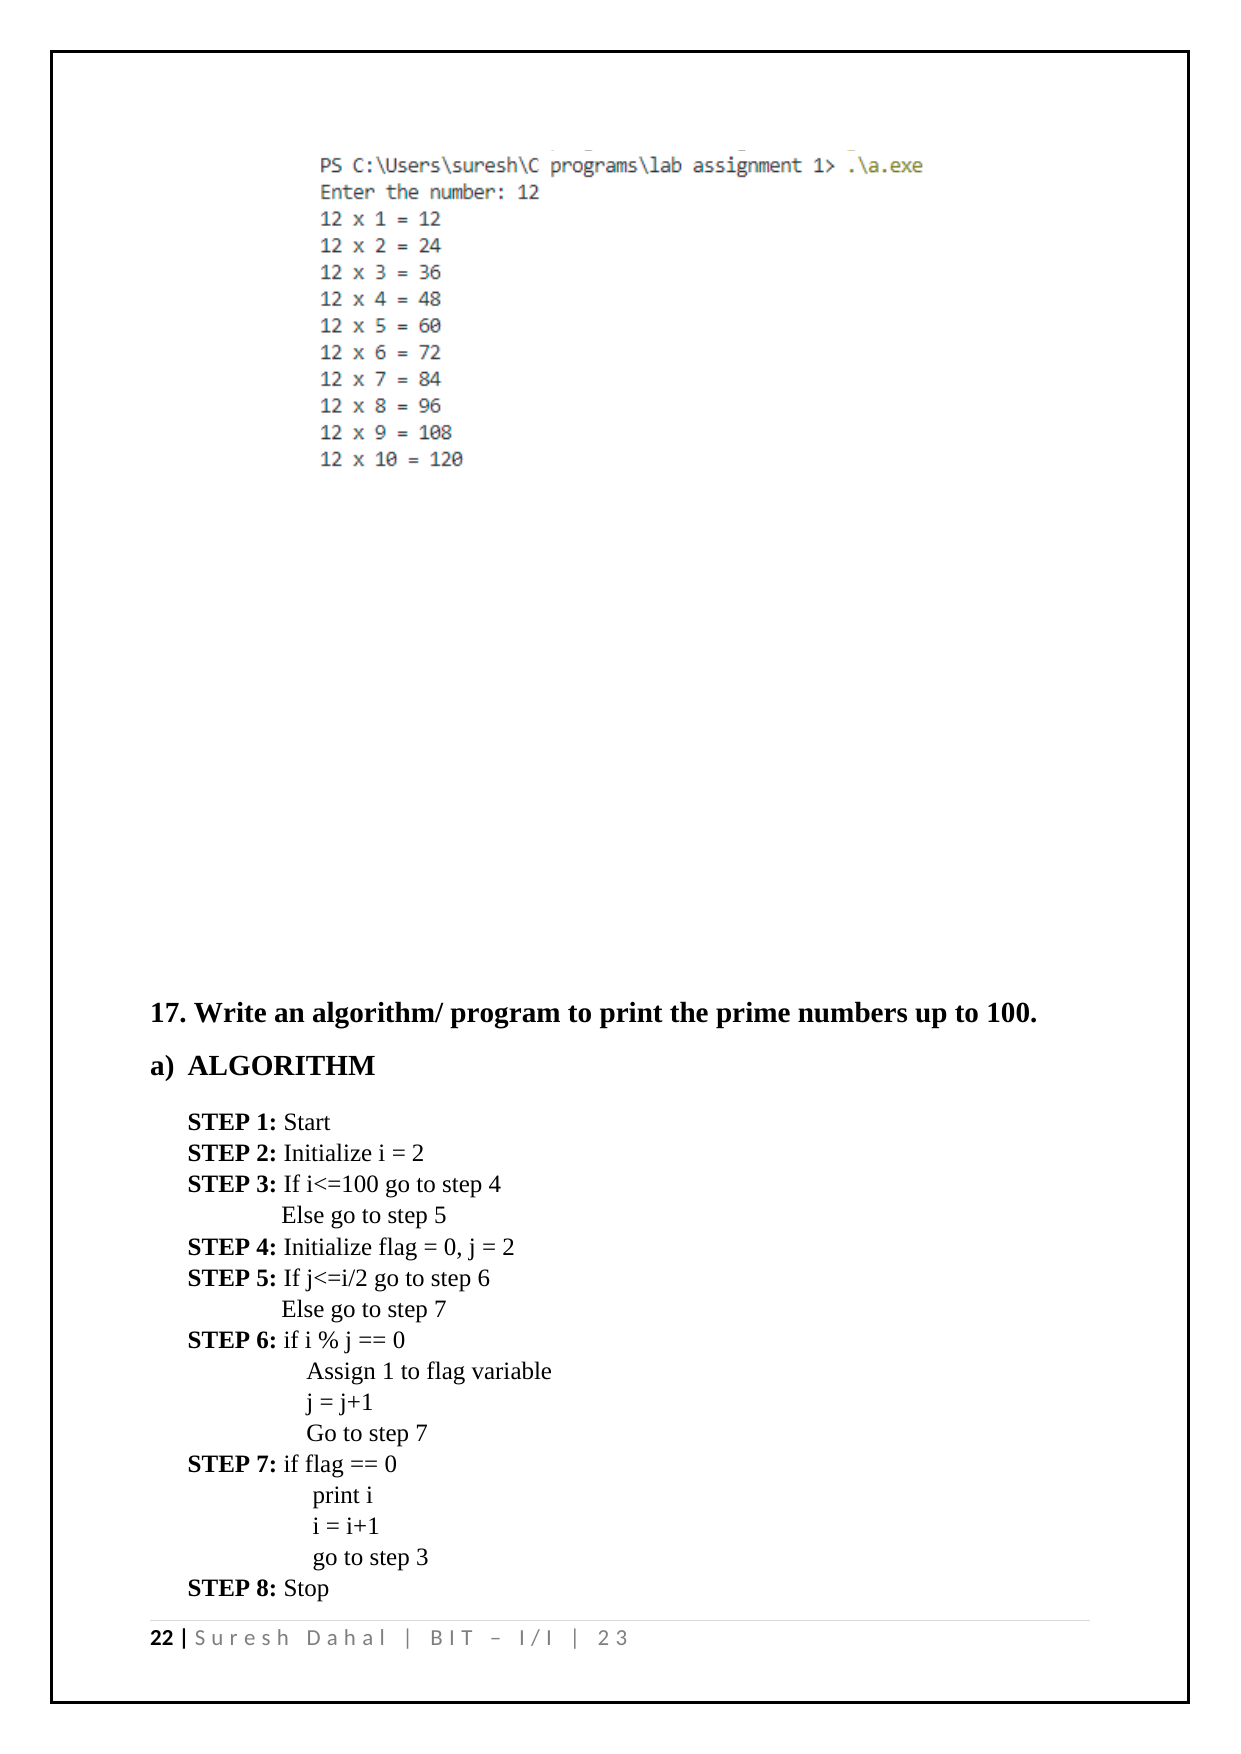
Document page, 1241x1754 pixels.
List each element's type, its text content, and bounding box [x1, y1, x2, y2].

picture [310, 150, 968, 471]
list j = j+1 [187, 1387, 1090, 1416]
list STEP 8: Stop [187, 1573, 1090, 1602]
list Go to step 7 [187, 1418, 1090, 1447]
list STEP 1: Start [187, 1107, 1090, 1136]
list STEP 5: If j<=i/2 go to step 6 [187, 1263, 1090, 1291]
list STEP 7: if flag == 0 [187, 1449, 1090, 1478]
list go to step 3 [187, 1542, 1090, 1571]
list Else go to step 5 [187, 1201, 1090, 1229]
list Else go to step 7 [187, 1294, 1090, 1322]
list i = i+1 [187, 1511, 1090, 1540]
list ALGORITHM [150, 1048, 1090, 1082]
list STEP 3: If i<=100 go to step 4 [187, 1169, 1090, 1198]
list Assign 1 to flag variable [187, 1356, 1090, 1384]
list print i [187, 1480, 1090, 1509]
list STEP 4: Initialize flag = 0, j = 2 [187, 1232, 1090, 1260]
list STEP 2: Initialize i = 2 [187, 1138, 1090, 1167]
text 17. Write an algorithm/ program to print the prime numbers up to 100. [150, 995, 1090, 1029]
list STEP 6: if i % j == 0 [187, 1325, 1090, 1353]
